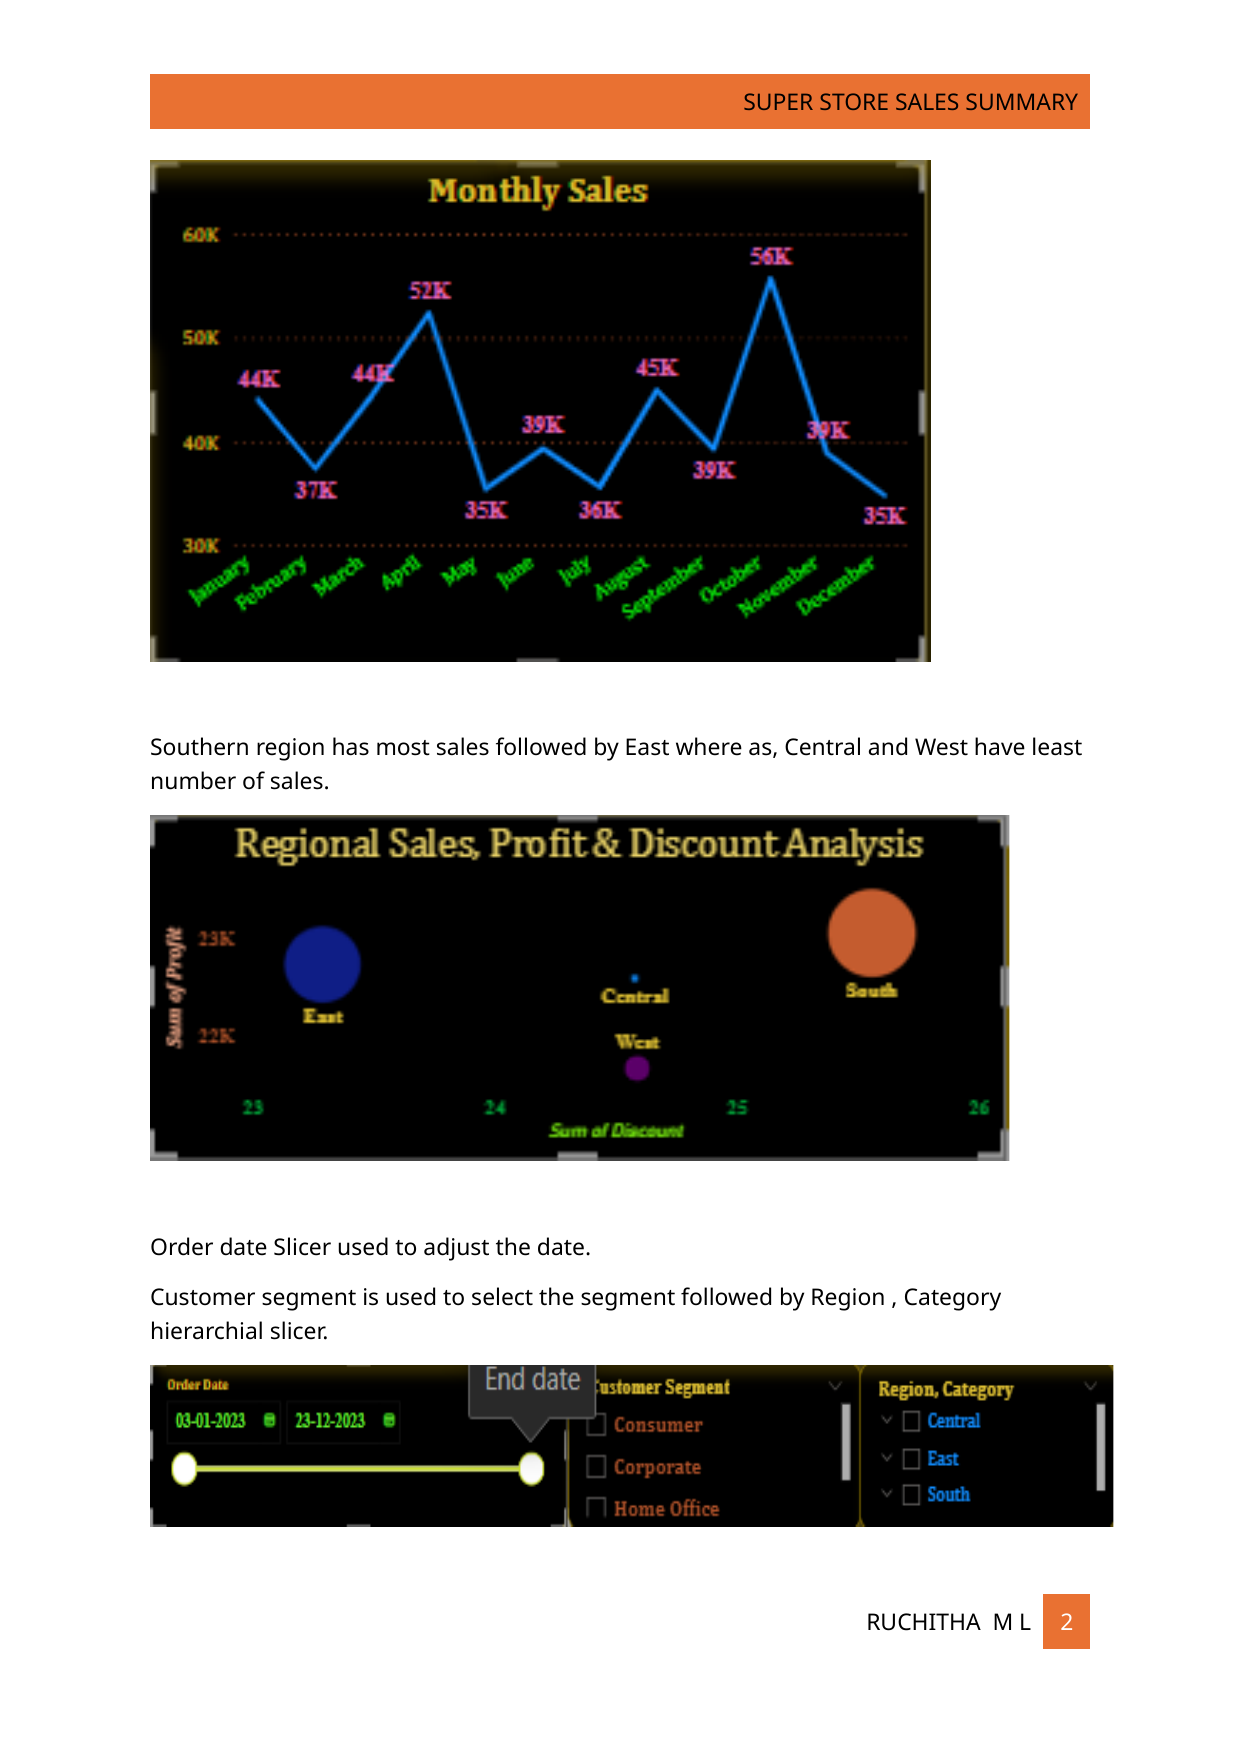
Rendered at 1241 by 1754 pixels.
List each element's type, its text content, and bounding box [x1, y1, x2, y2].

text Customer segment is used to select the segment followed by Region , Category hierarchial slicer. [150, 1281, 1090, 1346]
text Southern region has most sales followed by East where as, Central and West have least number of sales. [150, 731, 1090, 796]
picture [150, 1365, 1114, 1527]
picture [150, 160, 931, 662]
picture [150, 815, 1010, 1161]
text Order date Slicer used to adjust the date. [150, 1231, 1090, 1262]
